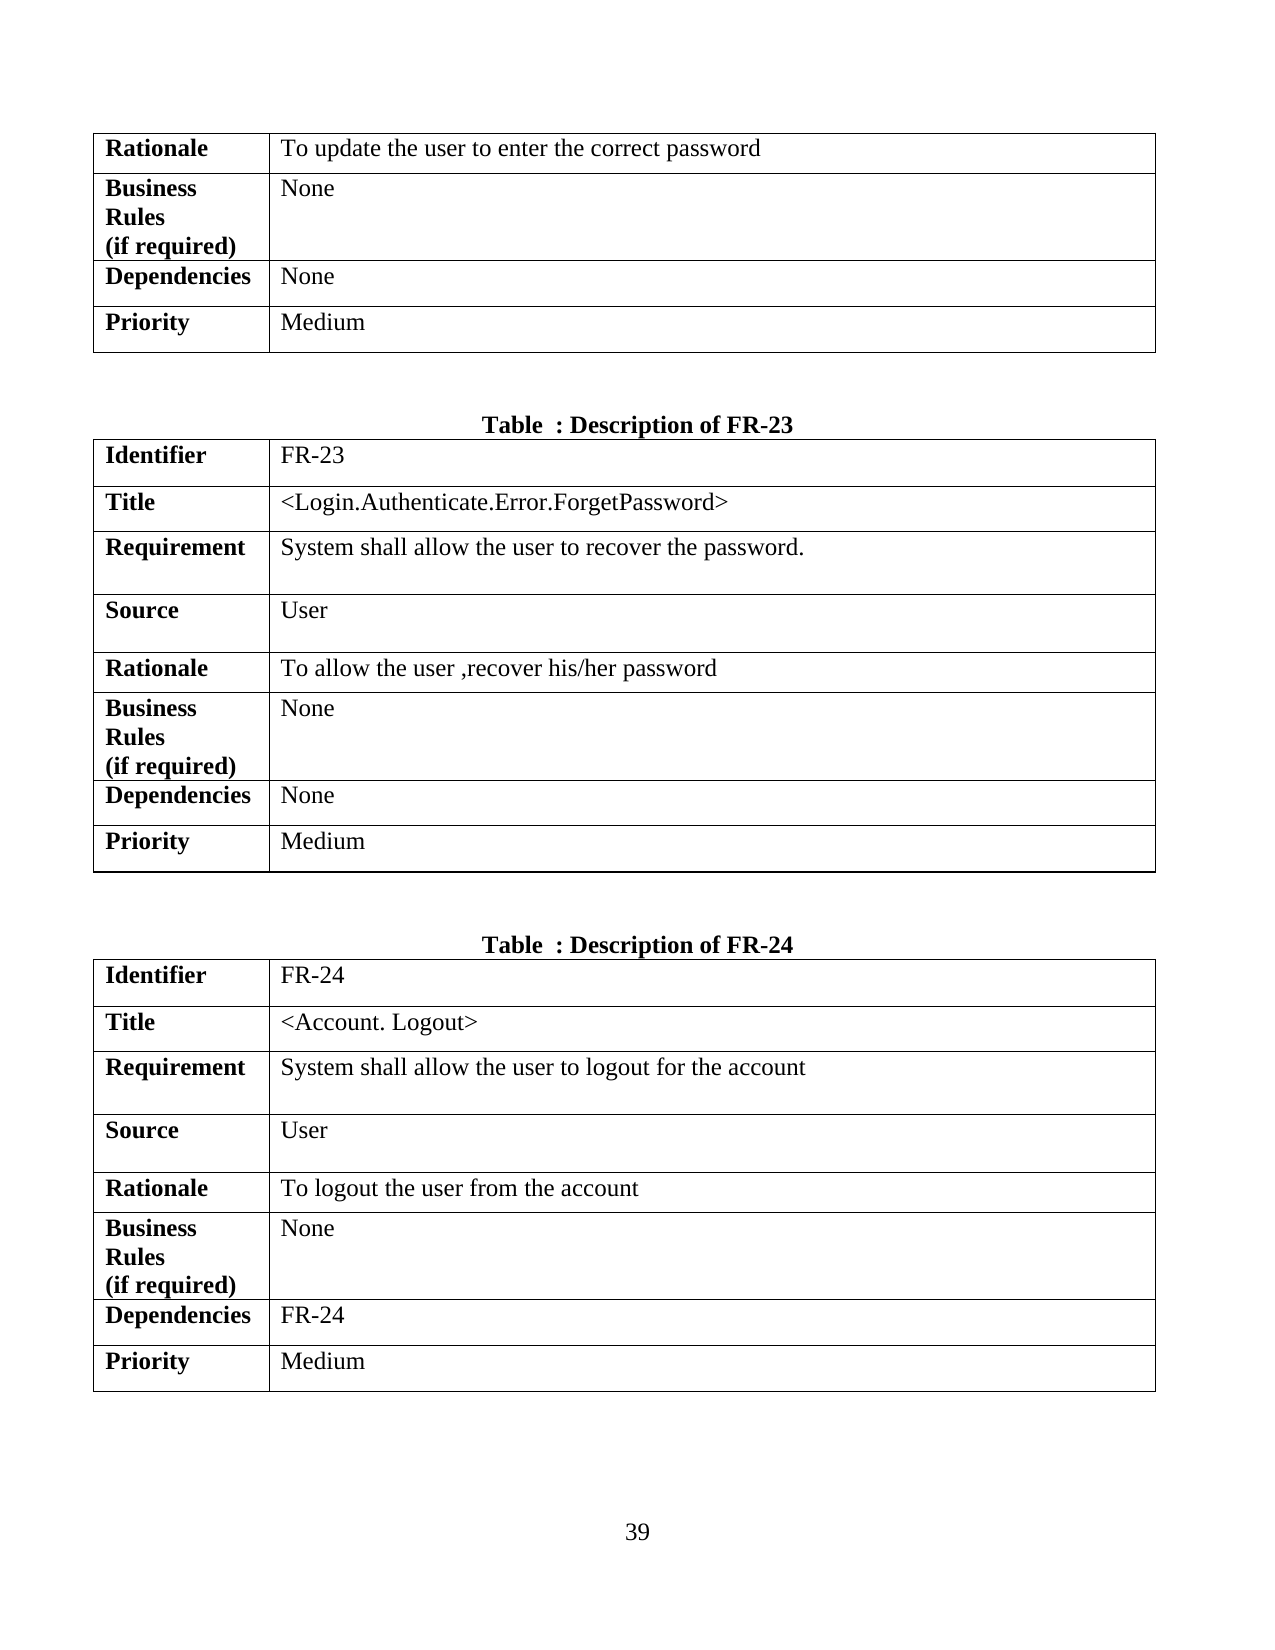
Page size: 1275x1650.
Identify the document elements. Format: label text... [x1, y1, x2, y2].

table_header Identifier [94, 440, 269, 486]
table_cell <Login.Authenticate.Error.ForgetPassword> [270, 487, 1155, 531]
table_header Identifier [94, 960, 269, 1006]
table_cell None [270, 1213, 1155, 1299]
table_cell Business Rules (if required) [94, 174, 269, 260]
table_cell Priority [94, 1346, 269, 1391]
table_cell To update the user to enter the correct password [270, 134, 1155, 172]
table_cell To logout the user from the account [270, 1173, 1155, 1212]
table_cell Rationale [94, 653, 269, 692]
text Table : Description of FR-23 [120, 410, 1155, 439]
table_cell Priority [94, 307, 269, 352]
table_header FR-23 [270, 440, 1155, 486]
table_cell Title [94, 1007, 269, 1051]
table_cell Dependencies [94, 261, 269, 306]
text Table : Description of FR-24 [120, 930, 1155, 959]
table_cell Requirement [94, 1052, 269, 1114]
table_cell None [270, 261, 1155, 306]
table_cell System shall allow the user to logout for the account [270, 1052, 1155, 1114]
table_cell Dependencies [94, 1300, 269, 1345]
table_cell Source [94, 1115, 269, 1172]
table_cell Medium [270, 1346, 1155, 1391]
table_cell To allow the user ,recover his/her password [270, 653, 1155, 692]
table_cell Rationale [94, 1173, 269, 1212]
table_cell FR-24 [270, 1300, 1155, 1345]
table_cell User [270, 595, 1155, 652]
table_cell None [270, 693, 1155, 779]
table_cell Business Rules (if required) [94, 693, 269, 779]
table_cell None [270, 174, 1155, 260]
table_cell Dependencies [94, 781, 269, 825]
table_cell Business Rules (if required) [94, 1213, 269, 1299]
table_header FR-24 [270, 960, 1155, 1006]
table_cell User [270, 1115, 1155, 1172]
table_cell None [270, 781, 1155, 825]
table_cell Title [94, 487, 269, 531]
table_cell Rationale [94, 134, 269, 172]
table_cell Medium [270, 307, 1155, 352]
table_cell System shall allow the user to recover the password. [270, 532, 1155, 594]
table_cell <Account. Logout> [270, 1007, 1155, 1051]
table_cell Medium [270, 826, 1155, 871]
table_cell Priority [94, 826, 269, 871]
table_cell Source [94, 595, 269, 652]
table_cell Requirement [94, 532, 269, 594]
